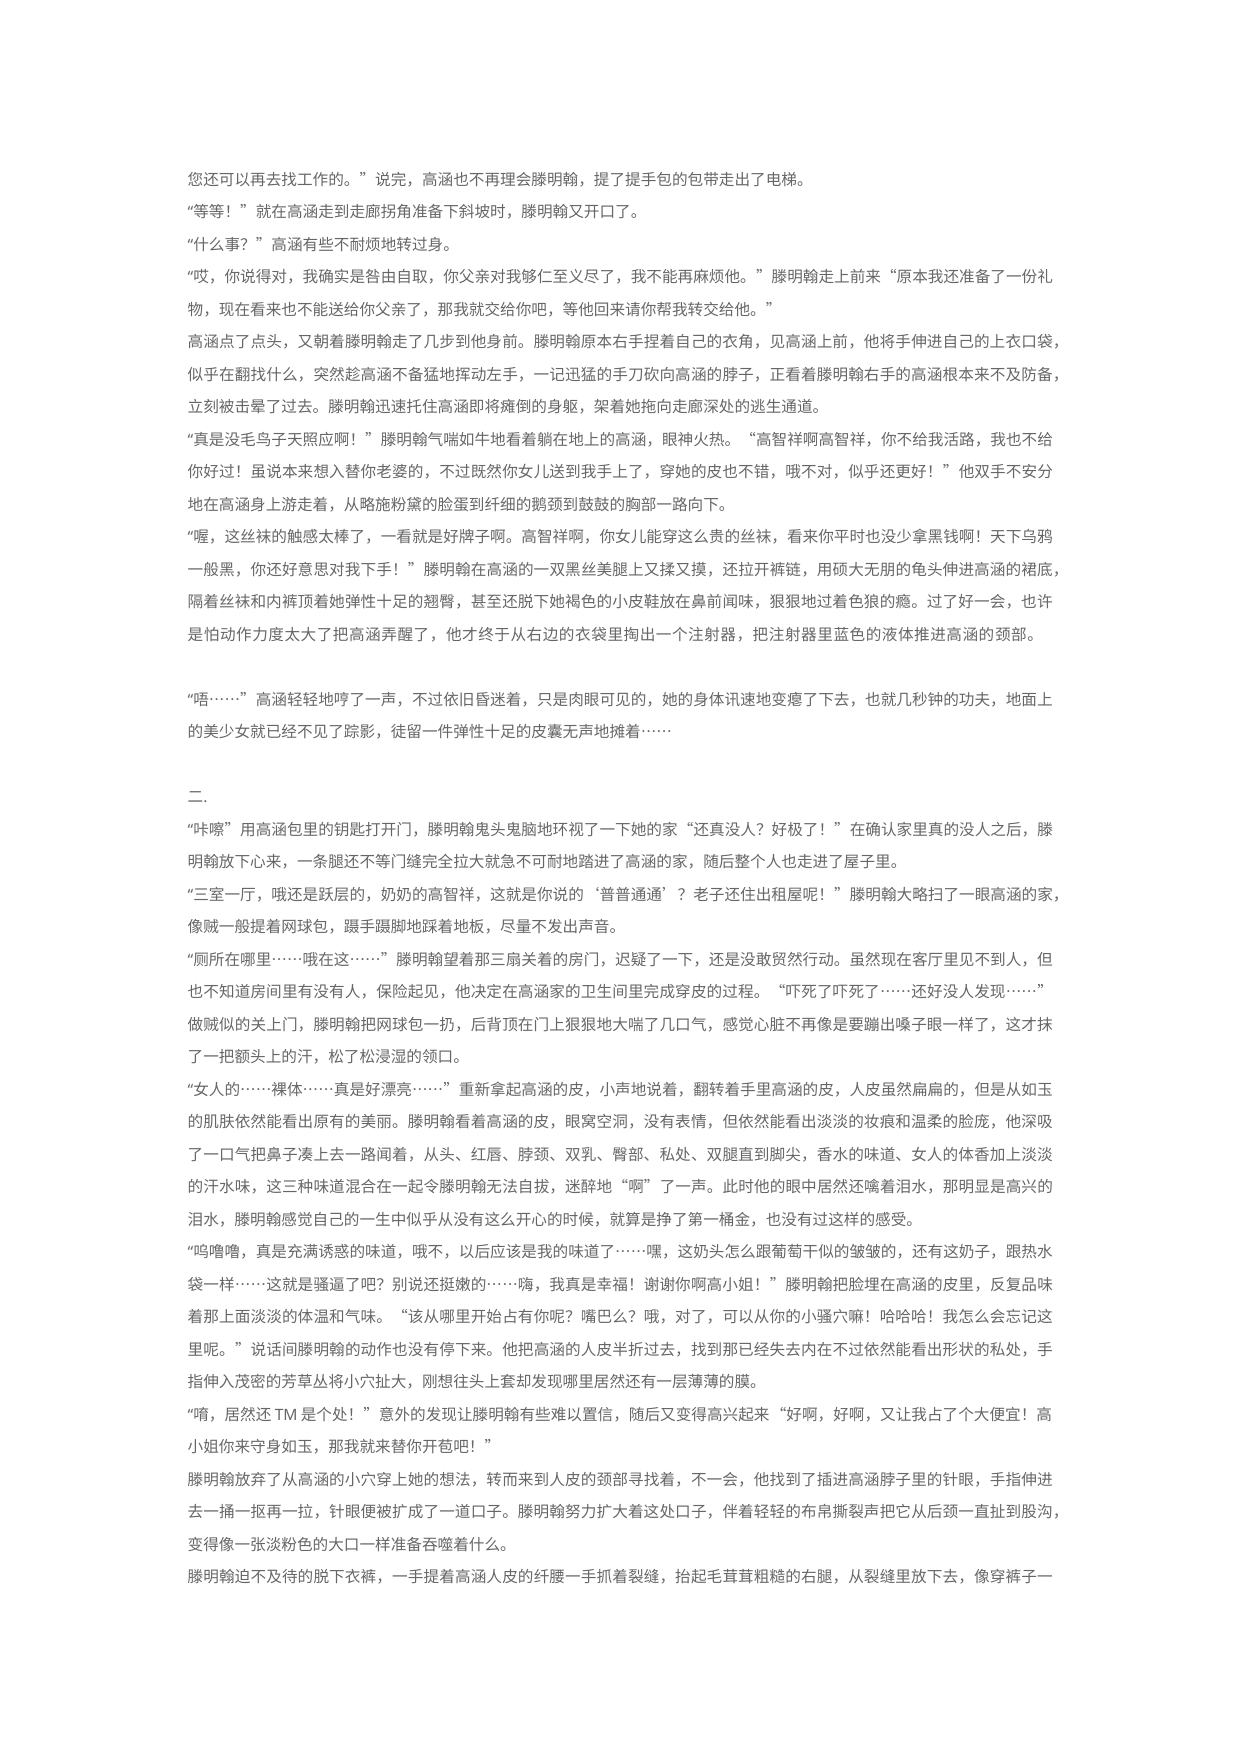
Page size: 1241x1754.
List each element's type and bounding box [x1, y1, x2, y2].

text [187, 162, 1053, 747]
text [187, 779, 1053, 1592]
